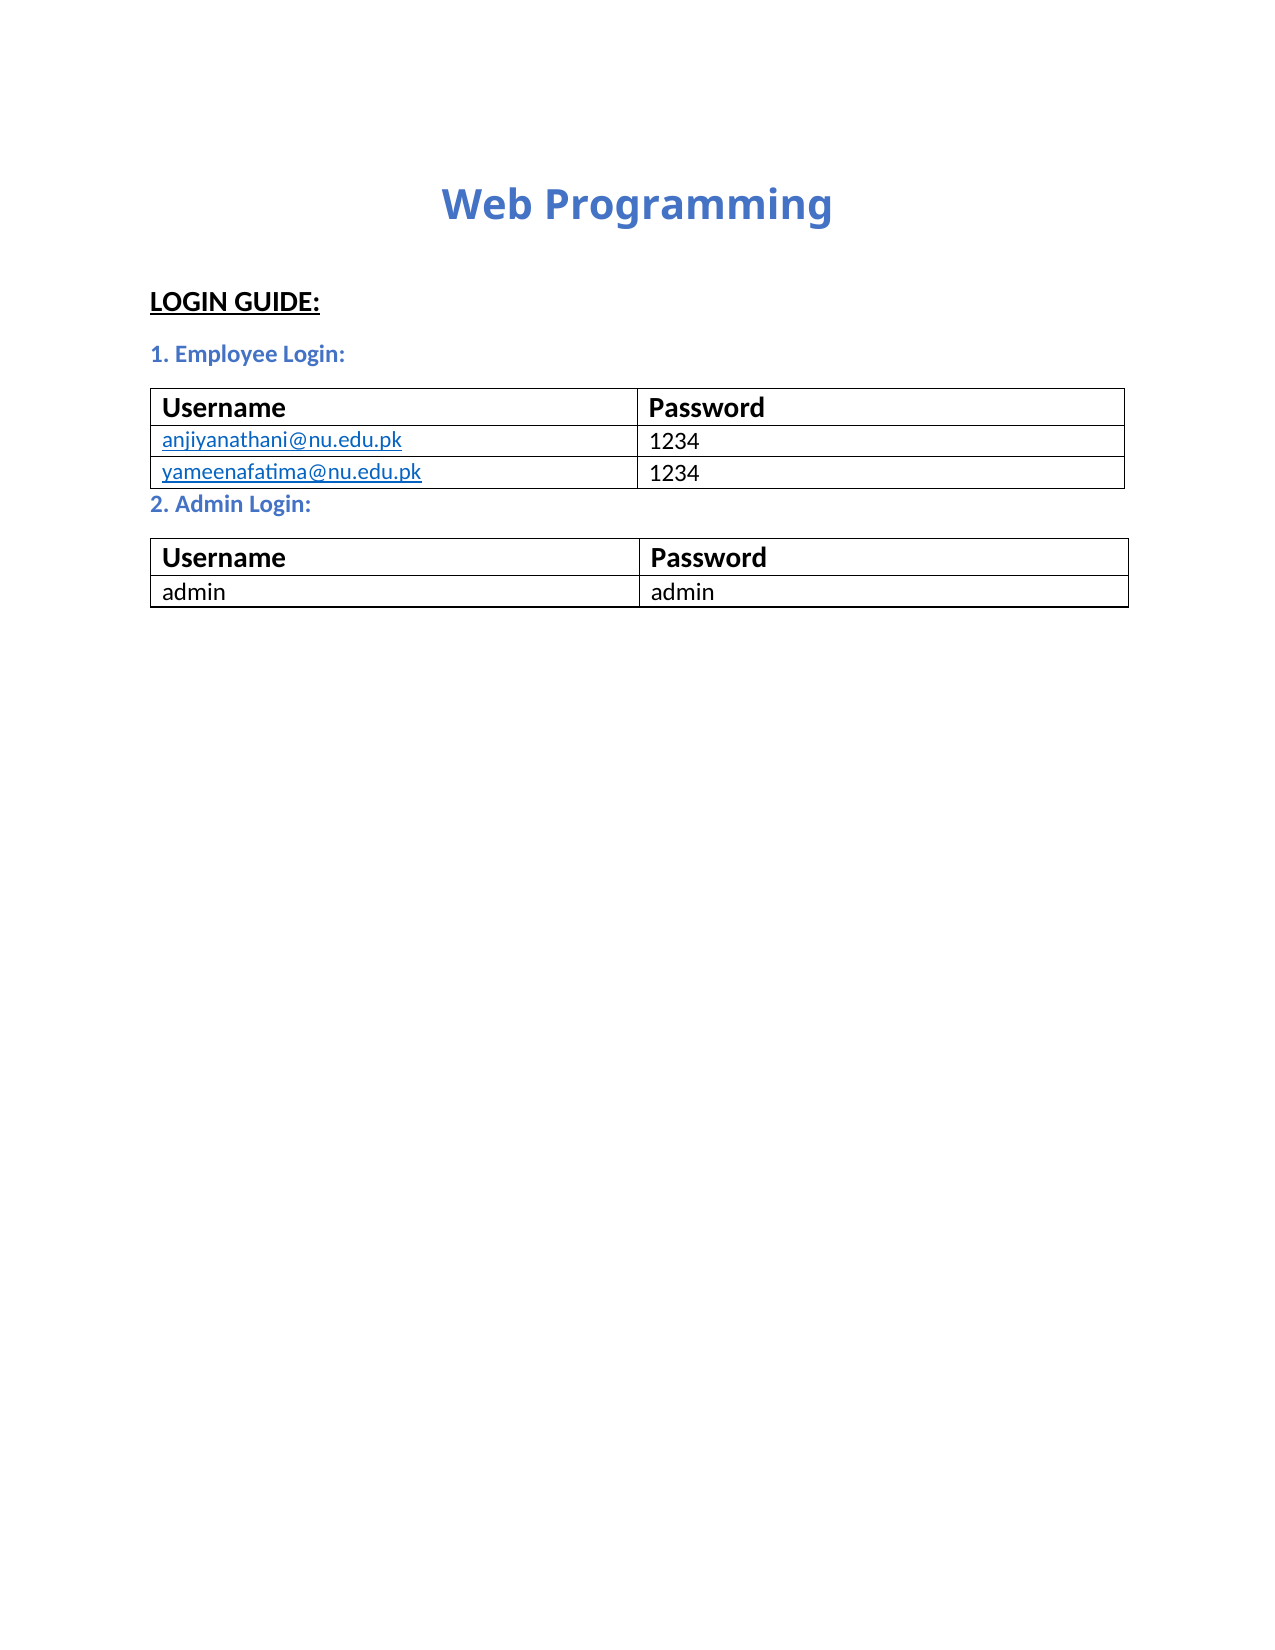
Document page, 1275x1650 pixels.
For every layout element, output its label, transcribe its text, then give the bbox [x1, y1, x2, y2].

text 1. Employee Login: [150, 338, 1125, 369]
table_header Password [638, 389, 1124, 424]
text LOGIN GUIDE: [150, 283, 1125, 319]
table_cell yameenafatima@nu.edu.pk [151, 457, 637, 488]
table_cell 1234 [638, 457, 1124, 488]
table_cell anjiyanathani@nu.edu.pk [151, 426, 637, 456]
text 2. Admin Login: [150, 489, 1125, 519]
table_header Username [151, 389, 637, 424]
table_cell admin [151, 576, 639, 606]
subtitle Web Programming [150, 175, 1125, 232]
table_header Username [151, 539, 639, 575]
table_cell admin [640, 576, 1128, 606]
table_header Password [640, 539, 1128, 575]
table_cell 1234 [638, 426, 1124, 456]
